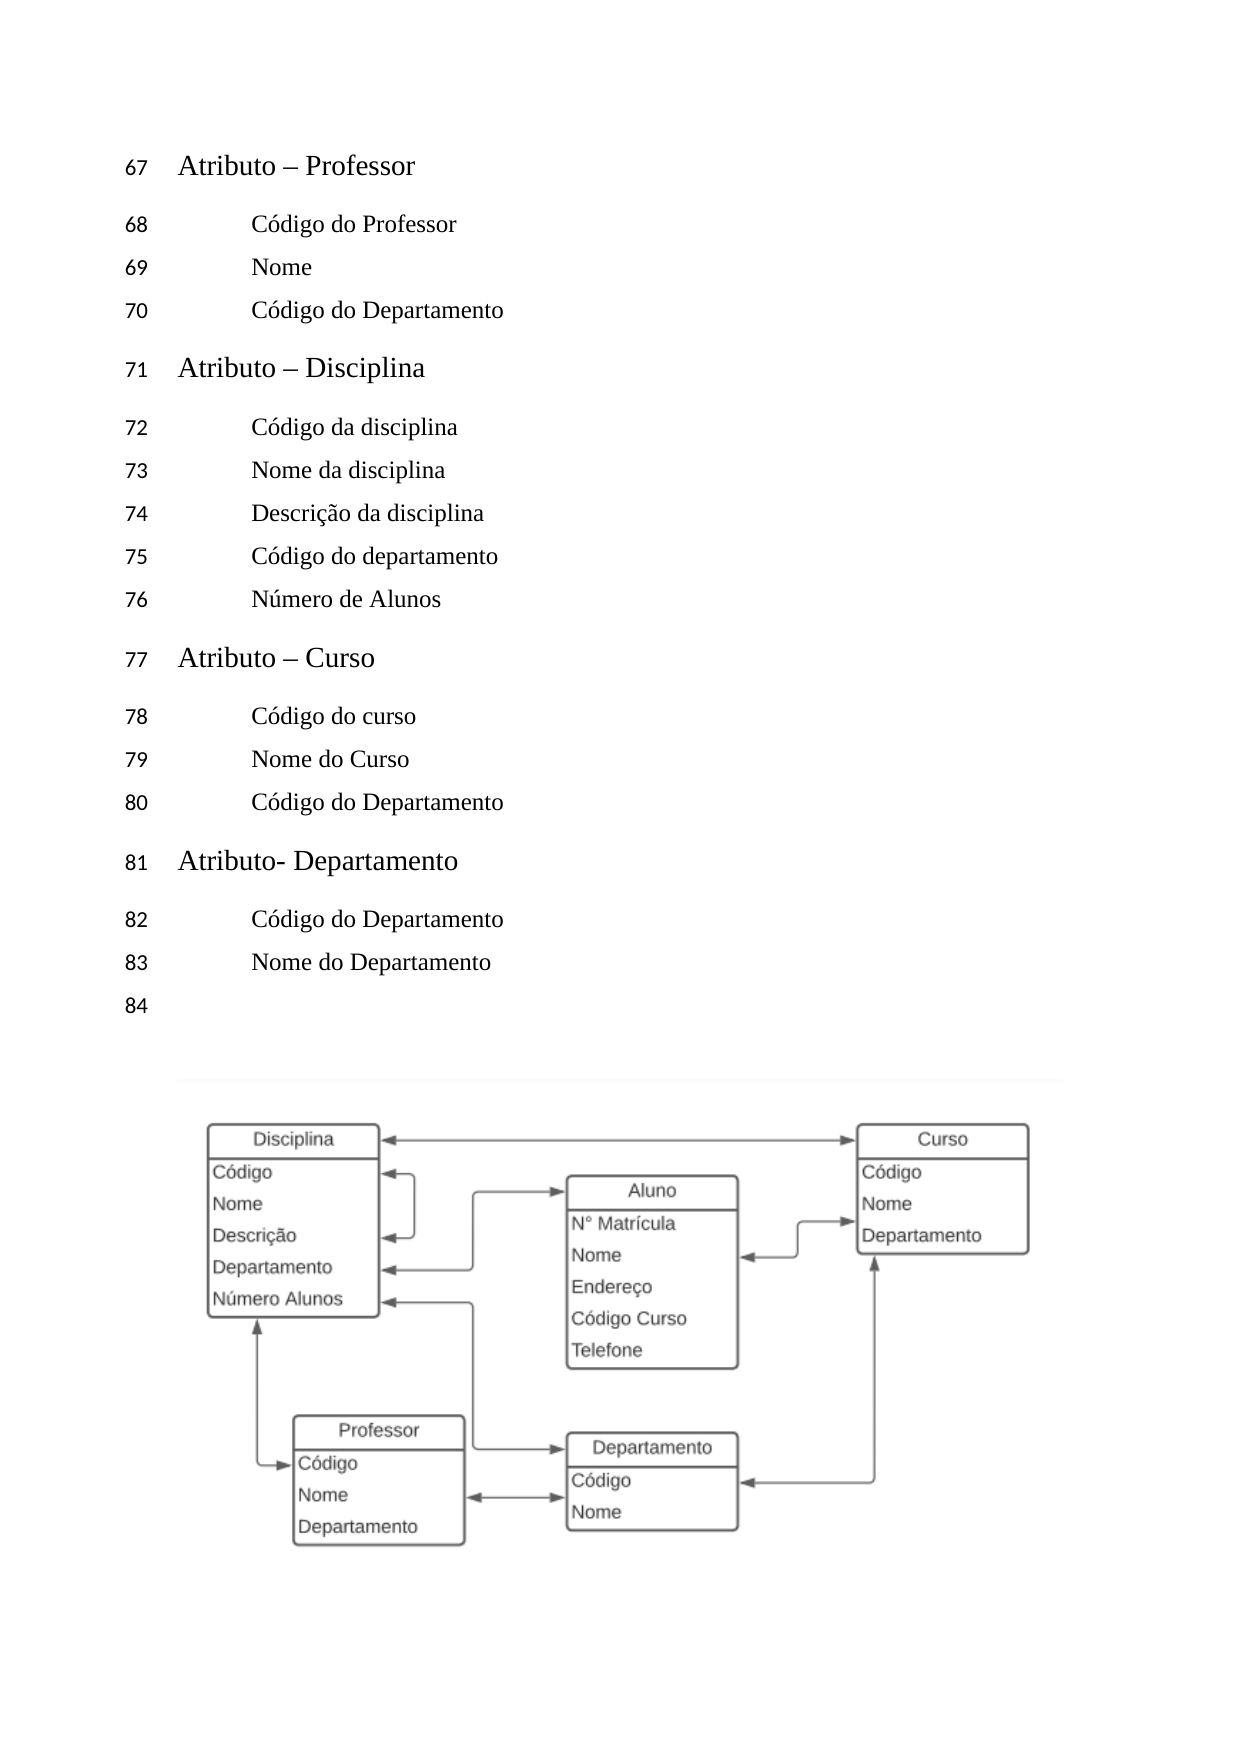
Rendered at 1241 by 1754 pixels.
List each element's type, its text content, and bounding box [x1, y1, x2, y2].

picture [177, 1079, 1063, 1593]
text Código do Departamento [177, 295, 1063, 324]
subtitle Atributo – Disciplina [177, 351, 1063, 384]
subtitle Atributo – Curso [177, 640, 1063, 673]
text Código da disciplina [177, 412, 1063, 441]
text Nome [177, 252, 1063, 281]
subtitle Atributo- Departamento [177, 843, 1063, 876]
text Nome da disciplina [177, 455, 1063, 484]
subtitle Atributo – Professor [177, 148, 1063, 181]
text Código do curso [177, 701, 1063, 730]
text Código do Departamento [177, 904, 1063, 933]
text Código do Departamento [177, 787, 1063, 816]
text Código do departamento [177, 541, 1063, 570]
text Descrição da disciplina [177, 498, 1063, 527]
text Número de Alunos [177, 584, 1063, 613]
text Código do Professor [177, 209, 1063, 237]
text Nome do Curso [177, 744, 1063, 773]
text Nome do Departamento [177, 947, 1063, 976]
